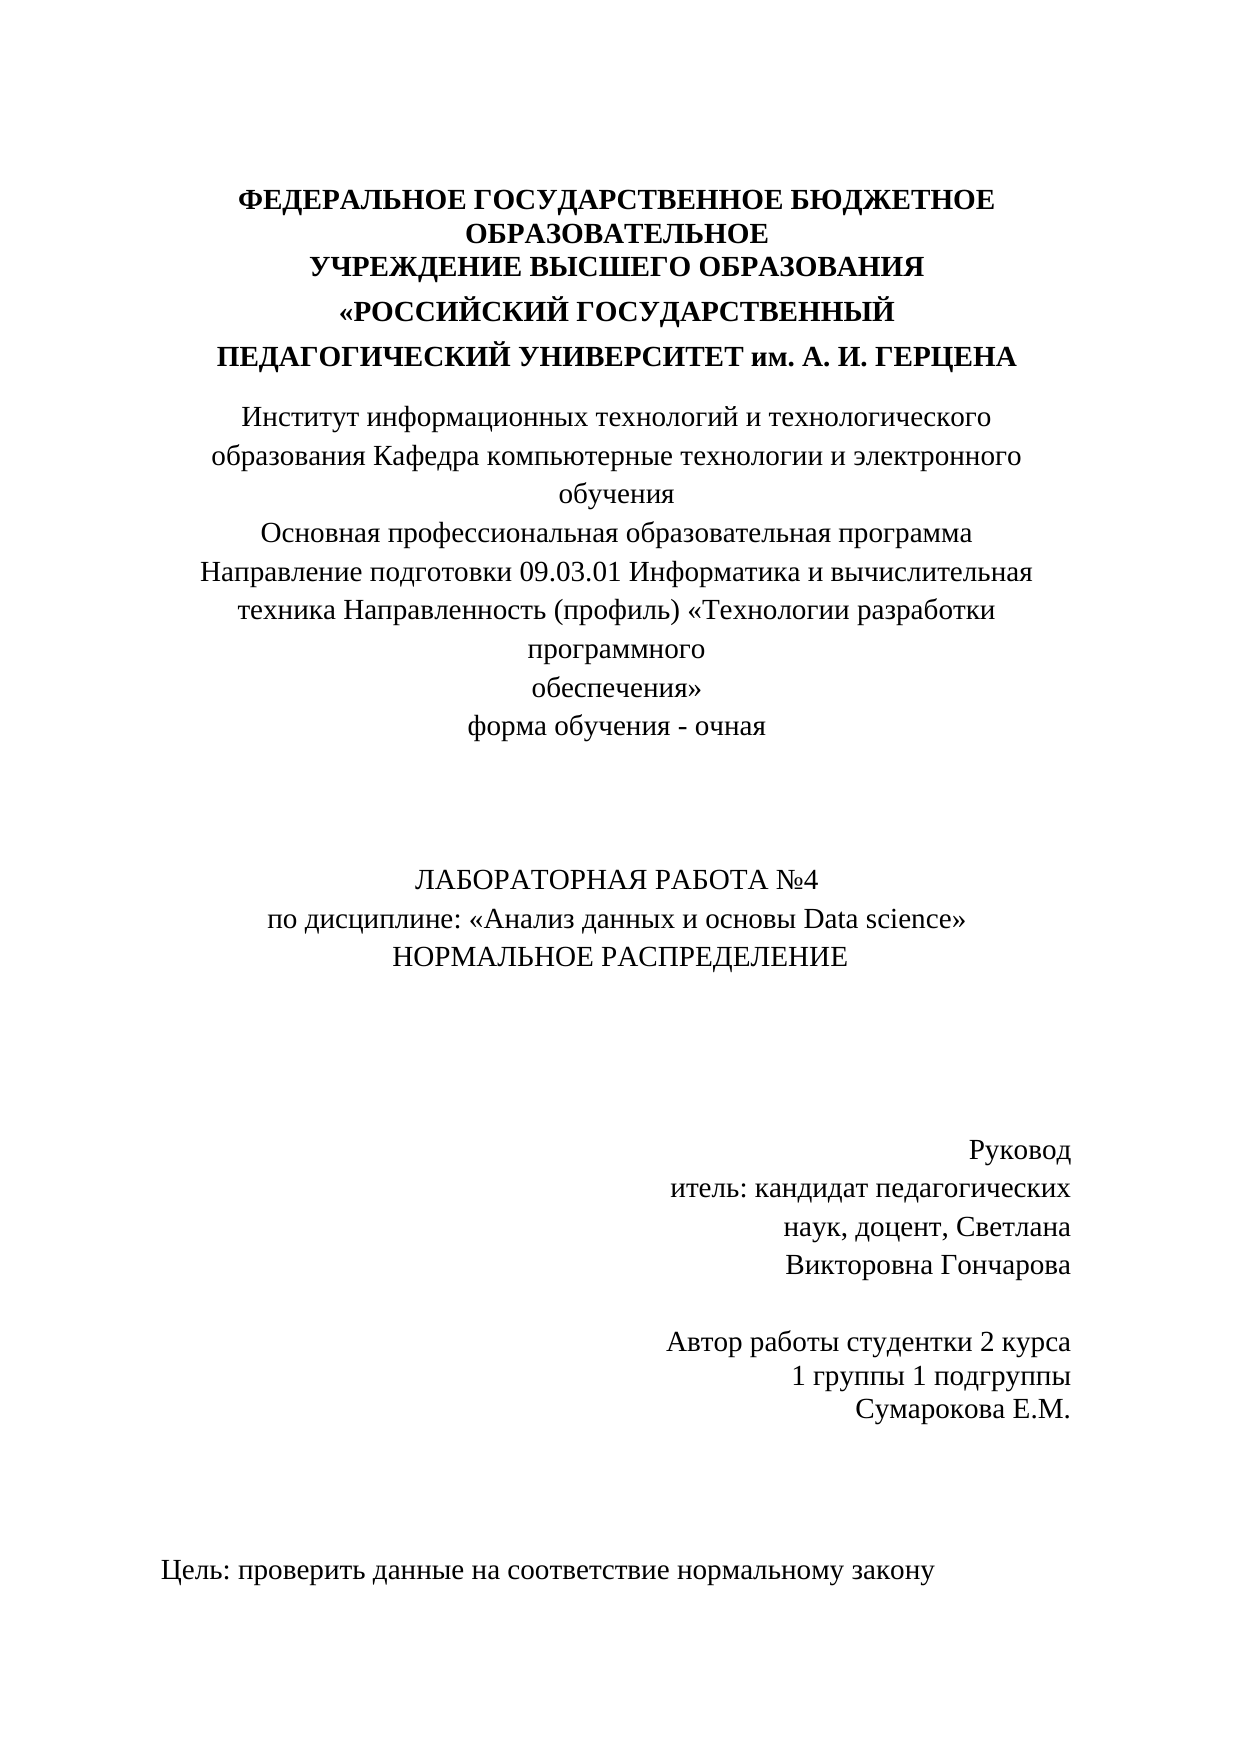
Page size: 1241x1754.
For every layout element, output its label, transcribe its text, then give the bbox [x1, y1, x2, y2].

text ЛАБОРАТОРНАЯ РАБОТА №4 [180, 862, 1053, 896]
text Институт информационных технологий и технологического образования Кафедра компьютерные технологии и электронного обучения [194, 399, 1039, 510]
text НОРМАЛЬНОЕ РАСПРЕДЕЛЕНИЕ [298, 939, 942, 973]
text Направление подготовки 09.03.01 Информатика и вычислительная техника Направленность (профиль) «Технологии разработки программного [180, 554, 1053, 664]
text Сумарокова Е.М. [150, 1392, 1071, 1425]
text форма обучения - очная [194, 708, 1040, 742]
text ФЕДЕРАЛЬНОЕ ГОСУДАРСТВЕННОЕ БЮДЖЕТНОЕ ОБРАЗОВАТЕЛЬНОЕ [180, 182, 1053, 249]
text Автор работы студентки 2 курса [150, 1324, 1071, 1358]
text Основная профессиональная образовательная программа [194, 515, 1039, 549]
text 1 группы 1 подгруппы [150, 1358, 1071, 1392]
text «РОССИЙСКИЙ ГОСУДАРСТВЕННЫЙ [180, 294, 1053, 327]
subtitle ПЕДАГОГИЧЕСКИЙ УНИВЕРСИТЕТ им. А. И. ГЕРЦЕНА [180, 339, 1053, 372]
text Руководитель: кандидат педагогических наук, доцент, Светлана Викторовна Гончарова [648, 1132, 1071, 1281]
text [161, 1552, 1071, 1586]
text обеспечения» [194, 670, 1040, 703]
text по дисциплине: «Анализ данных и основы Data science» [180, 901, 1053, 934]
subtitle УЧРЕЖДЕНИЕ ВЫСШЕГО ОБРАЗОВАНИЯ [180, 249, 1053, 283]
